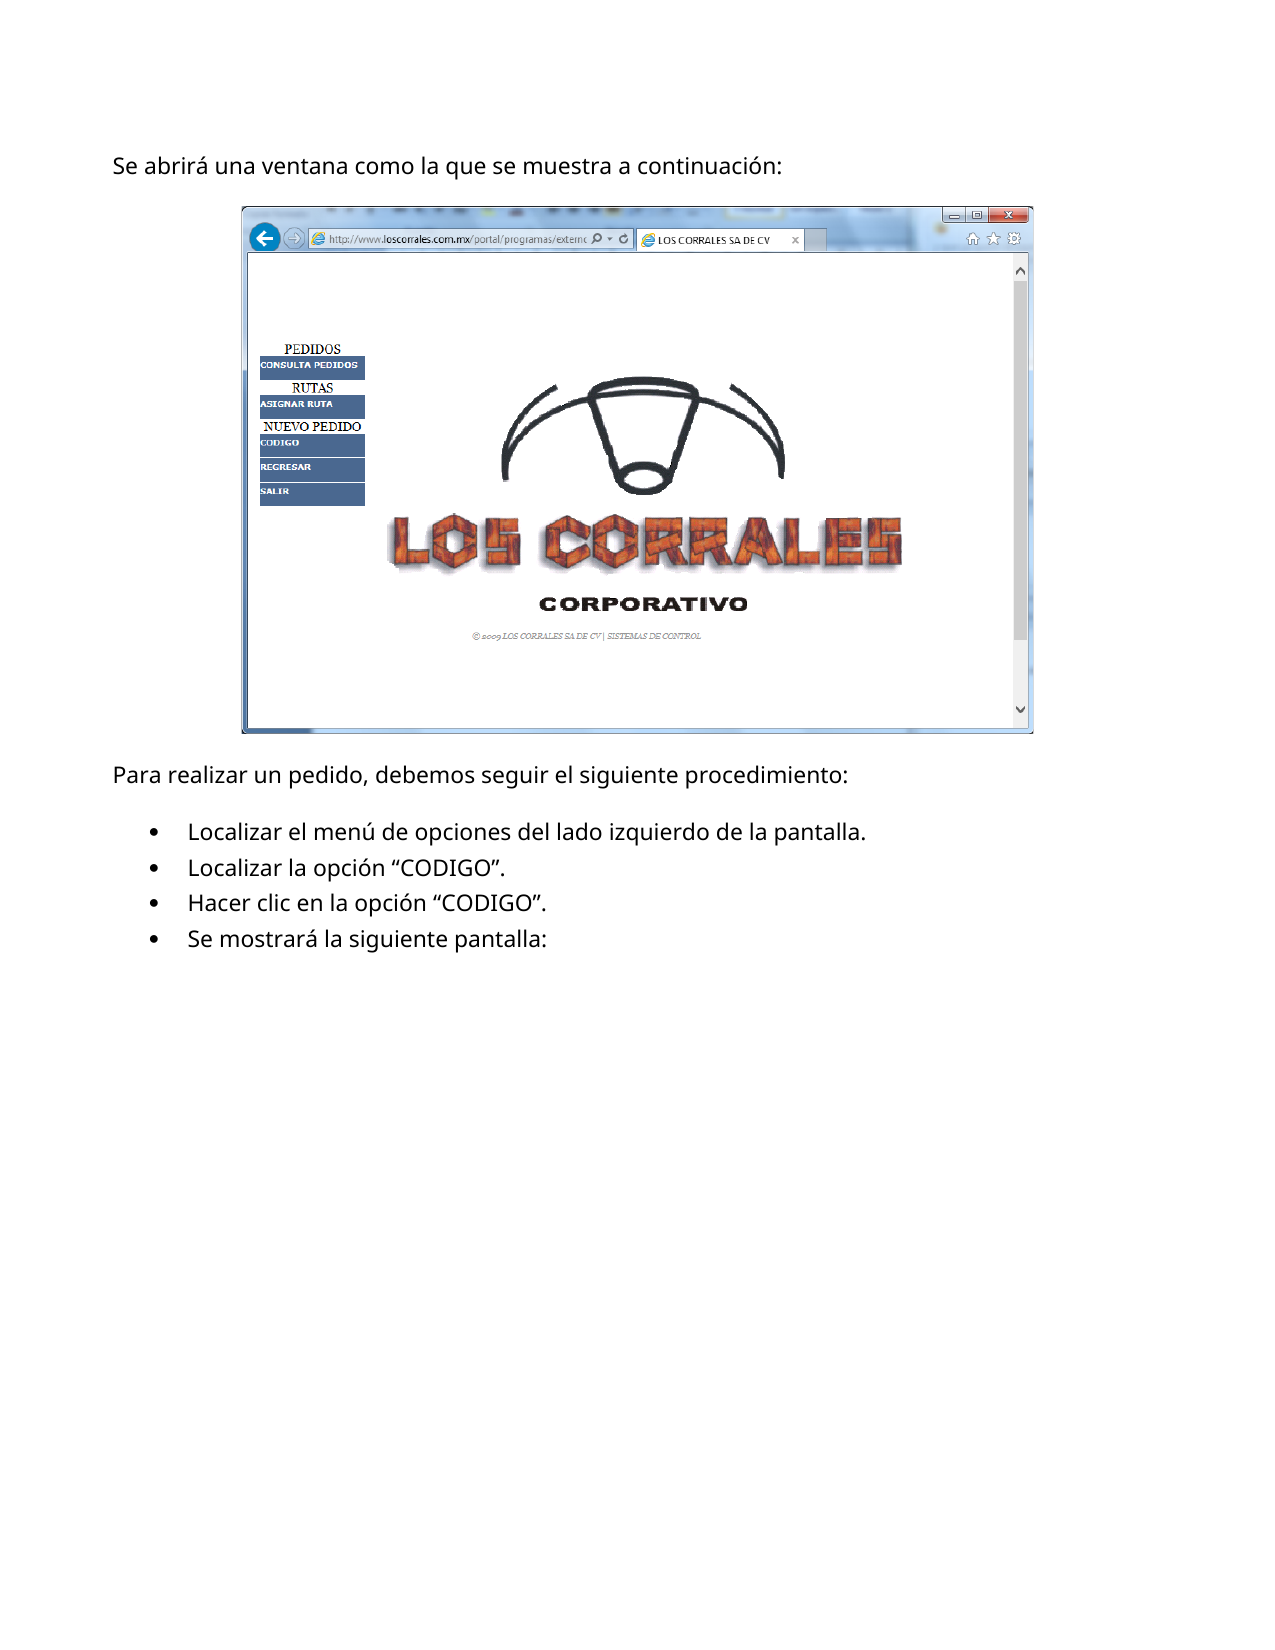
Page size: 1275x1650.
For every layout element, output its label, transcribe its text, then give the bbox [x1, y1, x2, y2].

list Hacer clic en la opción “CODIGO”. [150, 887, 1162, 919]
picture [241, 206, 1034, 734]
list Localizar el menú de opciones del lado izquierdo de la pantalla. [150, 816, 1162, 847]
list Se mostrará la siguiente pantalla: [150, 923, 1162, 954]
text Se abrirá una ventana como la que se muestra a continuación: [112, 150, 1162, 181]
list Localizar la opción “CODIGO”. [150, 851, 1162, 883]
text Para realizar un pedido, debemos seguir el siguiente procedimiento: [112, 759, 1162, 790]
